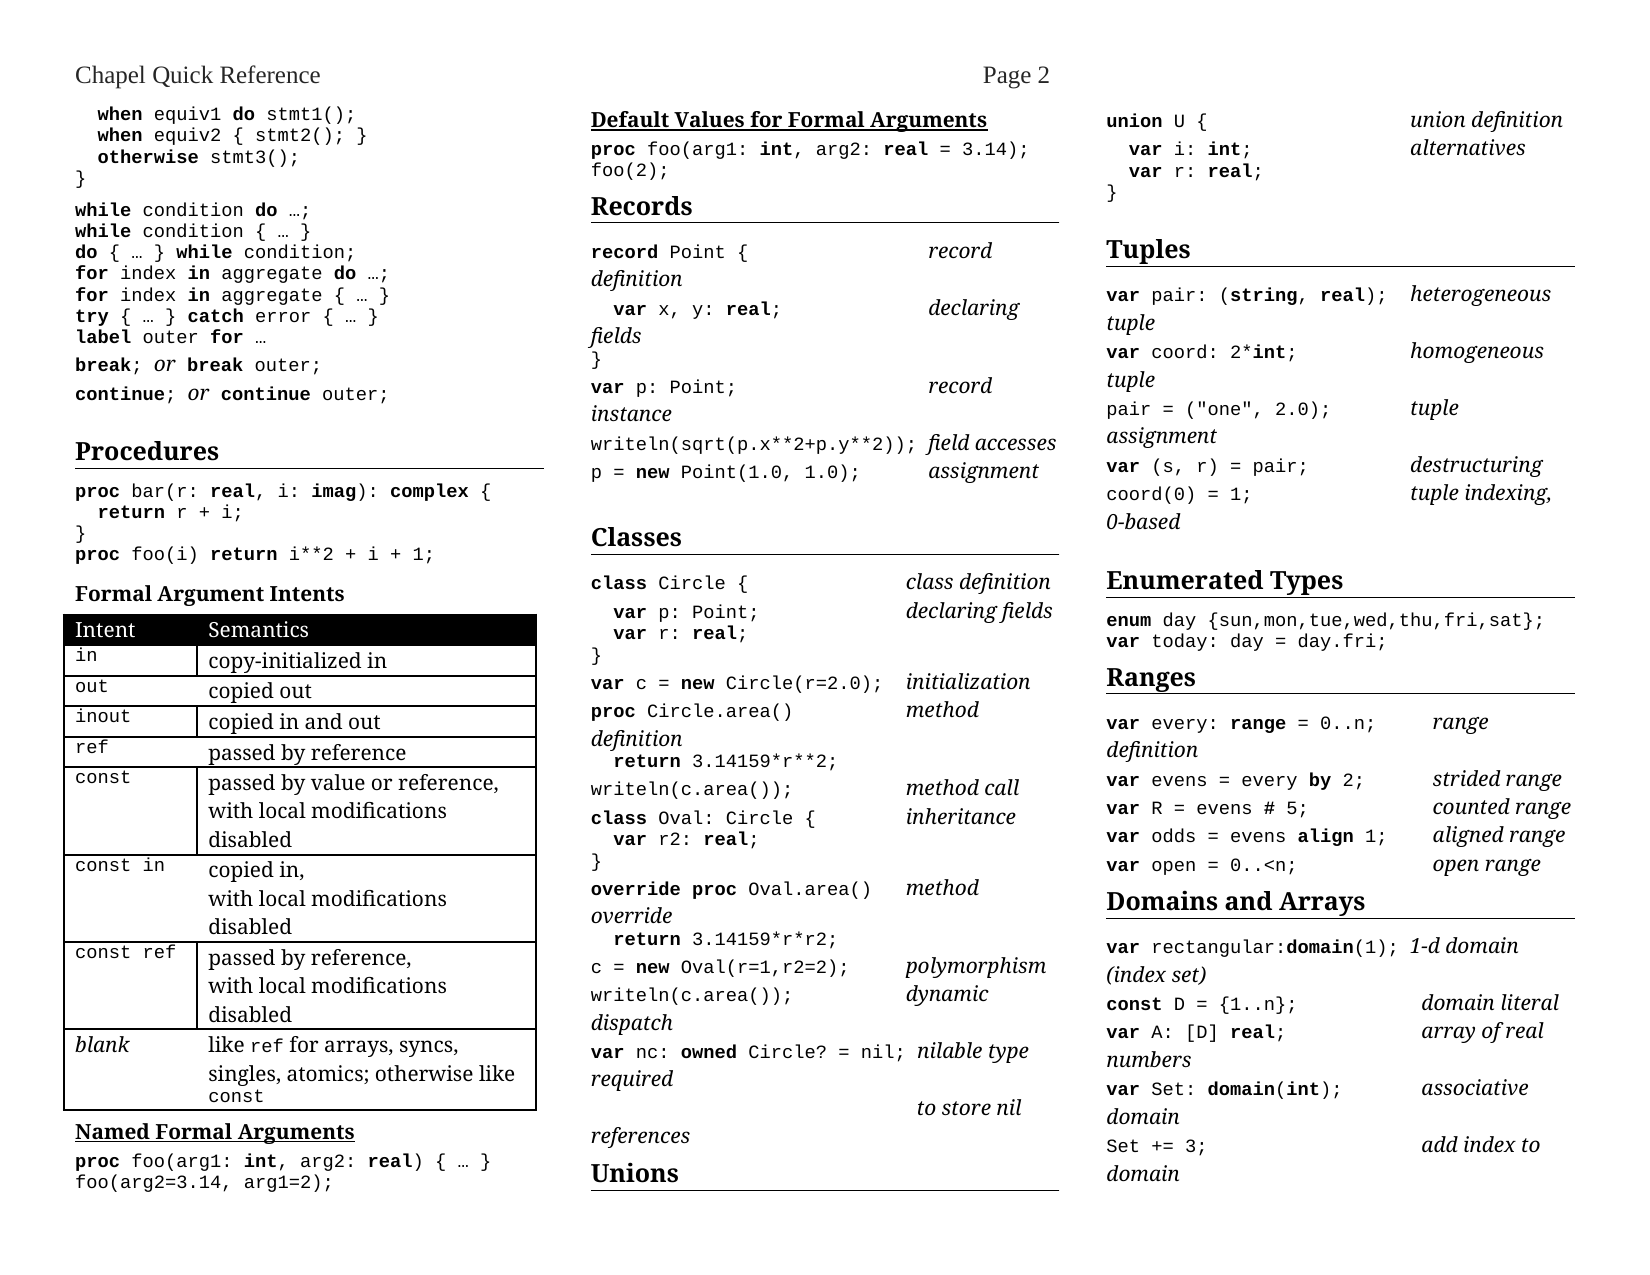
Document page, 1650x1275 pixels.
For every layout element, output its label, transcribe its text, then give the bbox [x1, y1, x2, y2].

text } [75, 169, 544, 190]
text } [591, 646, 1059, 667]
text foo(2); [591, 161, 1059, 182]
text Named Formal Arguments [75, 1117, 544, 1145]
table_cell passed by reference, with local modifications disabled [198, 943, 535, 1028]
text var x, y: real; declaring fields [591, 293, 1059, 350]
text var i: int; alternatives [1106, 133, 1575, 162]
text while condition { … } [75, 222, 544, 243]
table_header Intent [65, 616, 197, 644]
text var every: range = 0..n; range definition [1106, 707, 1575, 764]
text writeln(c.area()); method call [591, 773, 1059, 802]
text return 3.14159*r*r2; [591, 929, 1059, 951]
text coord(0) = 1; tuple indexing, 0-based [1106, 478, 1575, 535]
text for index in aggregate do …; [75, 264, 544, 286]
text writeln(c.area()); dynamic dispatch [591, 979, 1059, 1036]
text Formal Argument Intents [75, 579, 544, 607]
text to store nil references [591, 1093, 1059, 1150]
text return r + i; [75, 503, 544, 524]
text proc bar(r: real, i: imag): complex { [75, 481, 544, 503]
text var coord: 2*int; homogeneous tuple [1106, 336, 1575, 393]
table_cell const ref [65, 943, 196, 1028]
text var p: Point; declaring fields [591, 596, 1059, 624]
text var nc: owned Circle? = nil; nilable type required [591, 1036, 1059, 1093]
table_cell like ref for arrays, syncs, singles, atomics; otherwise like const [197, 1030, 535, 1108]
text var evens = every by 2; strided range [1106, 764, 1575, 792]
text var (s, r) = pair; destructuring [1106, 450, 1575, 478]
text } [591, 851, 1059, 873]
table_cell copied in and out [198, 707, 535, 736]
table_cell const in [65, 856, 197, 941]
text class Circle { class definition [591, 567, 1059, 596]
text do { … } while condition; [75, 243, 544, 264]
text var p: Point; record instance [591, 371, 1059, 428]
text foo(arg2=3.14, arg1=2); [75, 1173, 544, 1194]
subtitle Tuples [1106, 232, 1575, 266]
subtitle Records [591, 188, 1059, 222]
text when equiv2 { stmt2(); } [75, 126, 544, 147]
text var A: [D] real; array of real numbers [1106, 1017, 1575, 1073]
text while condition do …; [75, 201, 544, 222]
table_cell copied in, with local modifications disabled [197, 856, 535, 941]
text const D = {1..n}; domain literal [1106, 988, 1575, 1017]
text var r: real; [1106, 162, 1575, 183]
text try { … } catch error { … } [75, 307, 544, 328]
text enum day {sun,mon,tue,wed,thu,fri,sat}; [1106, 611, 1575, 632]
text var today: day = day.fri; [1106, 632, 1575, 653]
text var rectangular:domain(1); 1-d domain (index set) [1106, 931, 1575, 988]
subtitle Procedures [75, 434, 544, 468]
text record Point { record definition [591, 236, 1059, 293]
table_cell const [65, 768, 196, 853]
text continue; or continue outer; [75, 378, 544, 406]
text var r: real; [591, 624, 1059, 646]
text break; or break outer; [75, 349, 544, 378]
text var r2: real; [591, 830, 1059, 851]
text when equiv1 do stmt1(); [75, 105, 544, 126]
text var Set: domain(int); associative domain [1106, 1073, 1575, 1130]
text for index in aggregate { … } [75, 286, 544, 307]
subtitle Unions [591, 1156, 1059, 1190]
text return 3.14159*r**2; [591, 752, 1059, 773]
text Set += 3; add index to domain [1106, 1130, 1575, 1187]
text pair = ("one", 2.0); tuple assignment [1106, 393, 1575, 450]
text override proc Oval.area() method override [591, 873, 1059, 929]
text var odds = evens align 1; aligned range [1106, 821, 1575, 849]
text p = new Point(1.0, 1.0); assignment [591, 456, 1059, 485]
text } [591, 350, 1059, 371]
text } [1106, 183, 1575, 204]
table_cell copied out [197, 677, 535, 705]
table_cell copy-initialized in [198, 646, 535, 674]
text var c = new Circle(r=2.0); initialization [591, 667, 1083, 695]
table_cell ref [65, 738, 197, 766]
text proc foo(arg1: int, arg2: real) { … } [75, 1152, 544, 1173]
subtitle Ranges [1106, 659, 1575, 693]
table_cell inout [65, 707, 196, 736]
table_cell passed by reference [197, 738, 535, 766]
table_cell in [65, 646, 196, 674]
text label outer for … [75, 328, 544, 349]
table_cell out [65, 677, 197, 705]
text c = new Oval(r=1,r2=2); polymorphism [591, 951, 1059, 979]
text proc Circle.area() method definition [591, 695, 1059, 752]
text var open = 0..<n; open range [1106, 849, 1575, 877]
text Default Values for Formal Arguments [591, 105, 1059, 133]
subtitle Classes [591, 520, 1059, 554]
text } [75, 524, 544, 545]
text union U { union definition [1106, 105, 1575, 133]
subtitle Enumerated Types [1106, 563, 1575, 597]
subtitle Domains and Arrays [1106, 884, 1575, 918]
text otherwise stmt3(); [75, 147, 544, 169]
text class Oval: Circle { inheritance [591, 802, 1059, 830]
table_cell passed by value or reference, with local modifications disabled [198, 768, 535, 853]
table_header Semantics [197, 616, 535, 644]
text proc foo(i) return i**2 + i + 1; [75, 545, 544, 566]
text var pair: (string, real); heterogeneous tuple [1106, 279, 1575, 336]
text proc foo(arg1: int, arg2: real = 3.14); [591, 140, 1059, 161]
text writeln(sqrt(p.x**2+p.y**2)); field accesses [591, 428, 1059, 456]
text var R = evens # 5; counted range [1106, 792, 1575, 821]
table_cell blank [65, 1030, 197, 1108]
